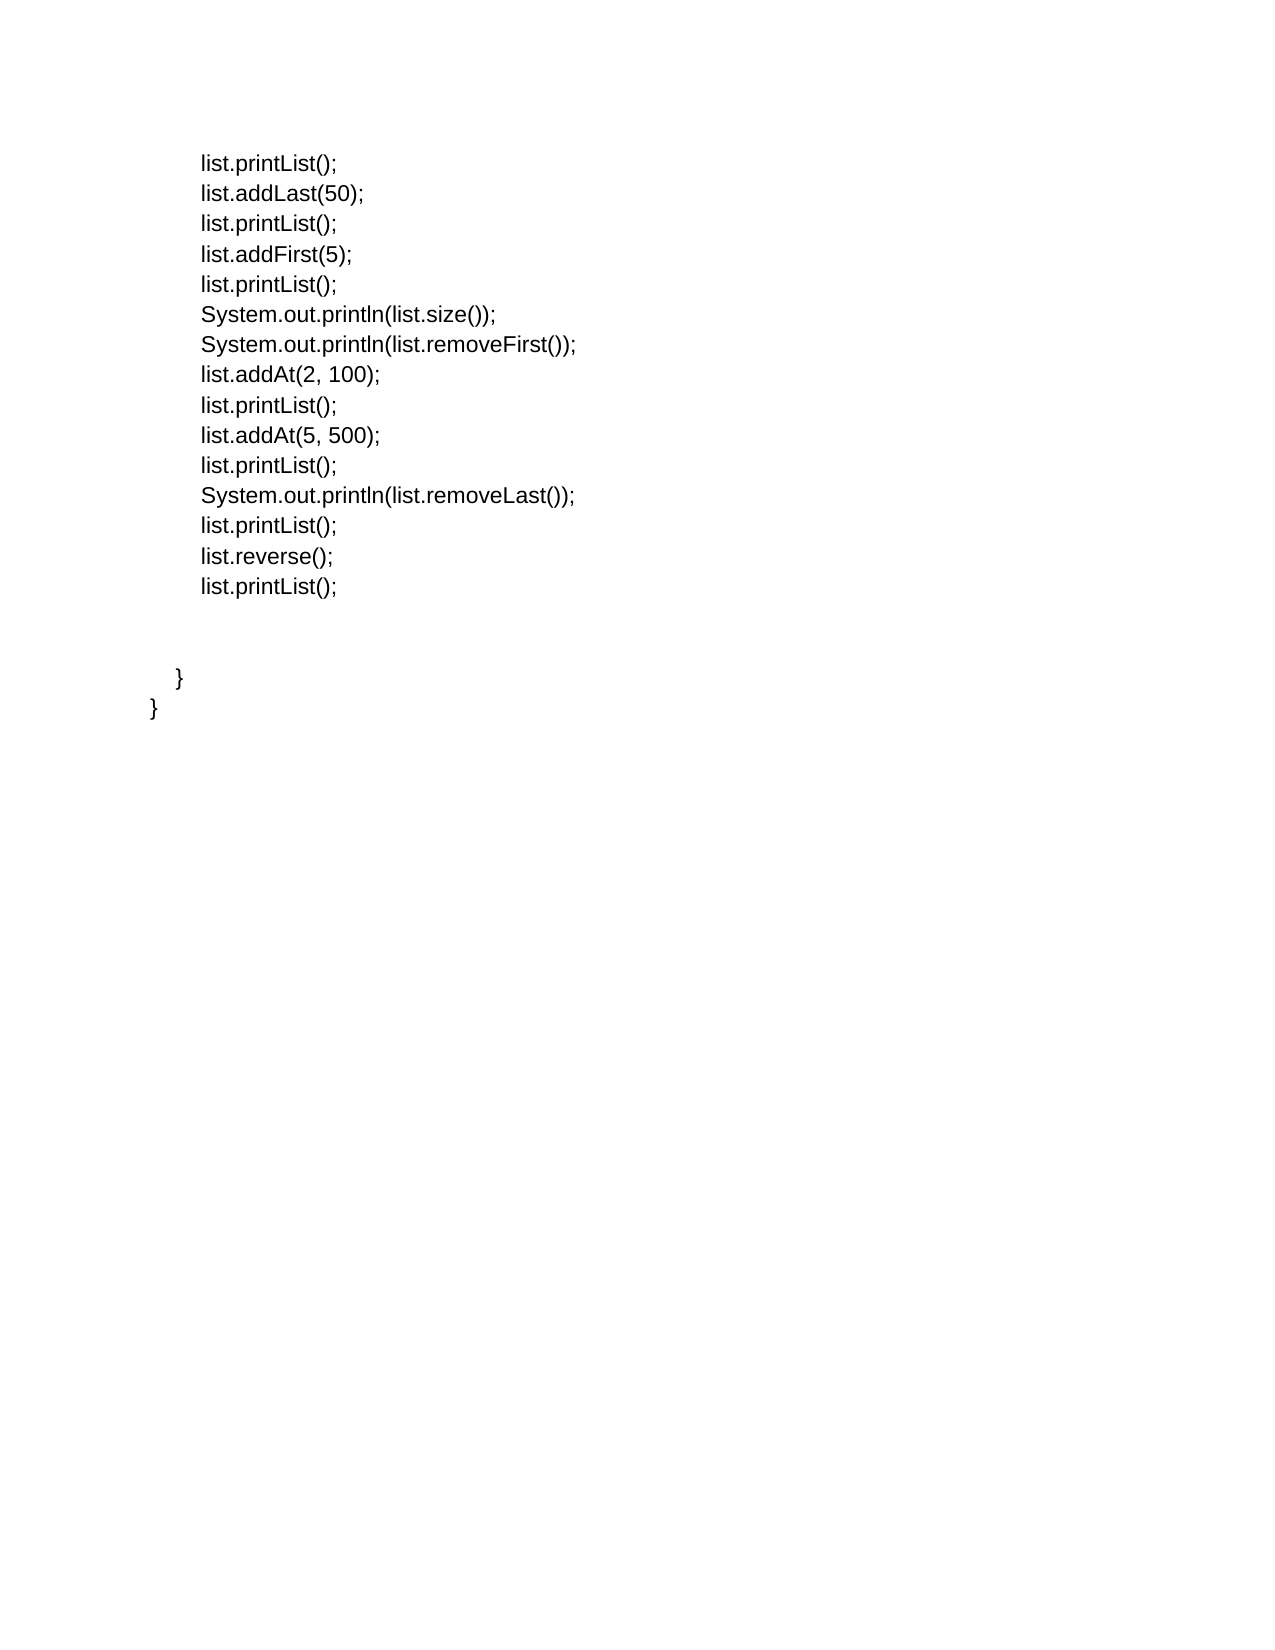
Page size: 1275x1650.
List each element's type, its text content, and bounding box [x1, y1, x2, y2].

text list.addFirst(5); [150, 241, 1125, 267]
text list.reverse(); [150, 543, 1125, 569]
text list.printList(); [150, 150, 1125, 176]
text list.printList(); [150, 573, 1125, 599]
text list.addAt(2, 100); [150, 361, 1125, 388]
text list.printList(); [150, 512, 1125, 539]
text System.out.println(list.removeLast()); [150, 482, 1125, 509]
text } [150, 663, 1125, 690]
text list.printList(); [150, 271, 1125, 297]
text System.out.println(list.removeFirst()); [150, 331, 1125, 358]
text list.addAt(5, 500); [150, 422, 1125, 448]
text } [150, 694, 1125, 720]
text list.printList(); [150, 452, 1125, 478]
text list.printList(); [150, 210, 1125, 237]
text list.printList(); [150, 392, 1125, 418]
text System.out.println(list.size()); [150, 301, 1125, 327]
text list.addLast(50); [150, 180, 1125, 207]
